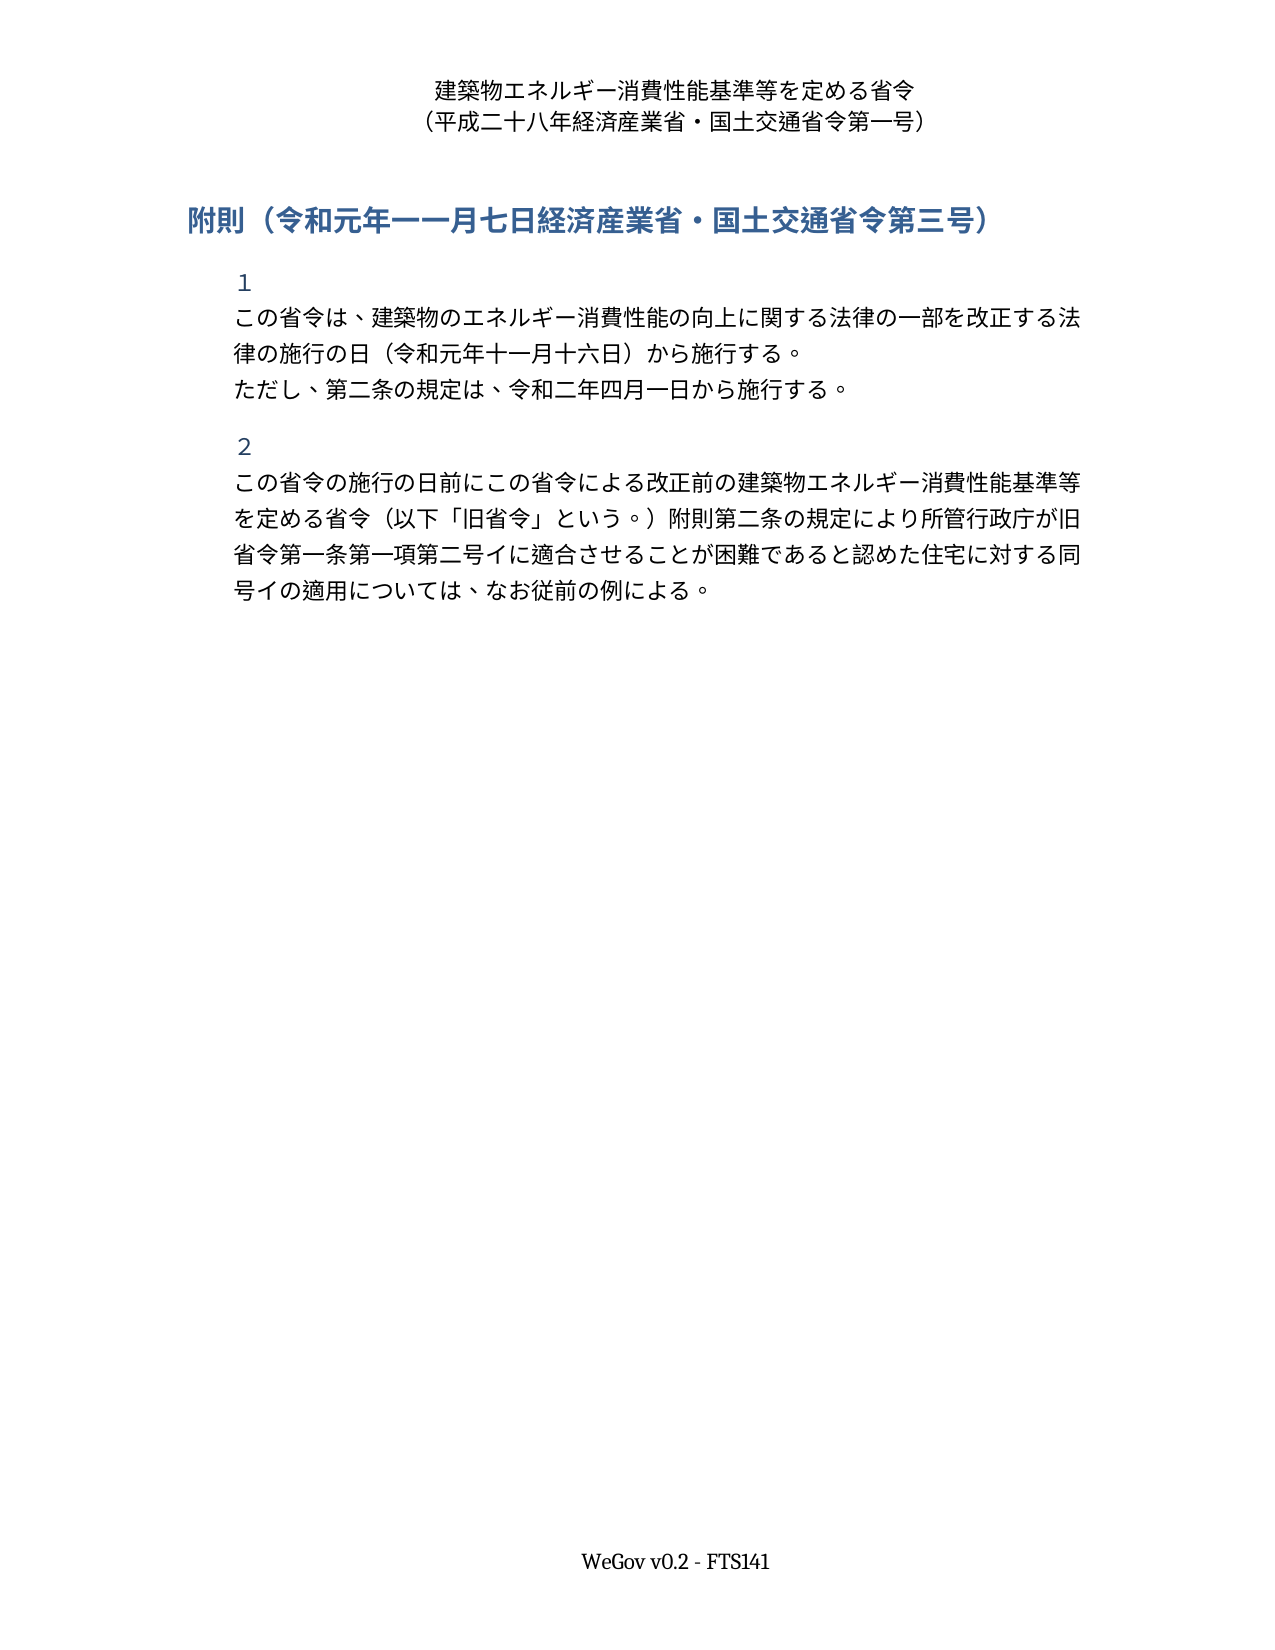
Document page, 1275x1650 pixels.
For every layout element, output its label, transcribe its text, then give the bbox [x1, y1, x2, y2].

text この省令は、建築物のエネルギー消費性能の向上に関する法律の一部を改正する法律の施行の日（令和元年十一月十六日）から施行する。 ただし、第二条の規定は、令和二年四月一日から施行する。 [233, 302, 1087, 406]
subtitle 附則（令和元年一一月七日経済産業省・国土交通省令第三号） [187, 200, 1087, 240]
subtitle ２ [233, 431, 1087, 462]
subtitle １ [233, 266, 1087, 298]
text この省令の施行の日前にこの省令による改正前の建築物エネルギー消費性能基準等を定める省令（以下「旧省令」という。）附則第二条の規定により所管行政庁が旧省令第一条第一項第二号イに適合させることが困難であると認めた住宅に対する同号イの適用については、なお従前の例による。 [233, 467, 1087, 606]
